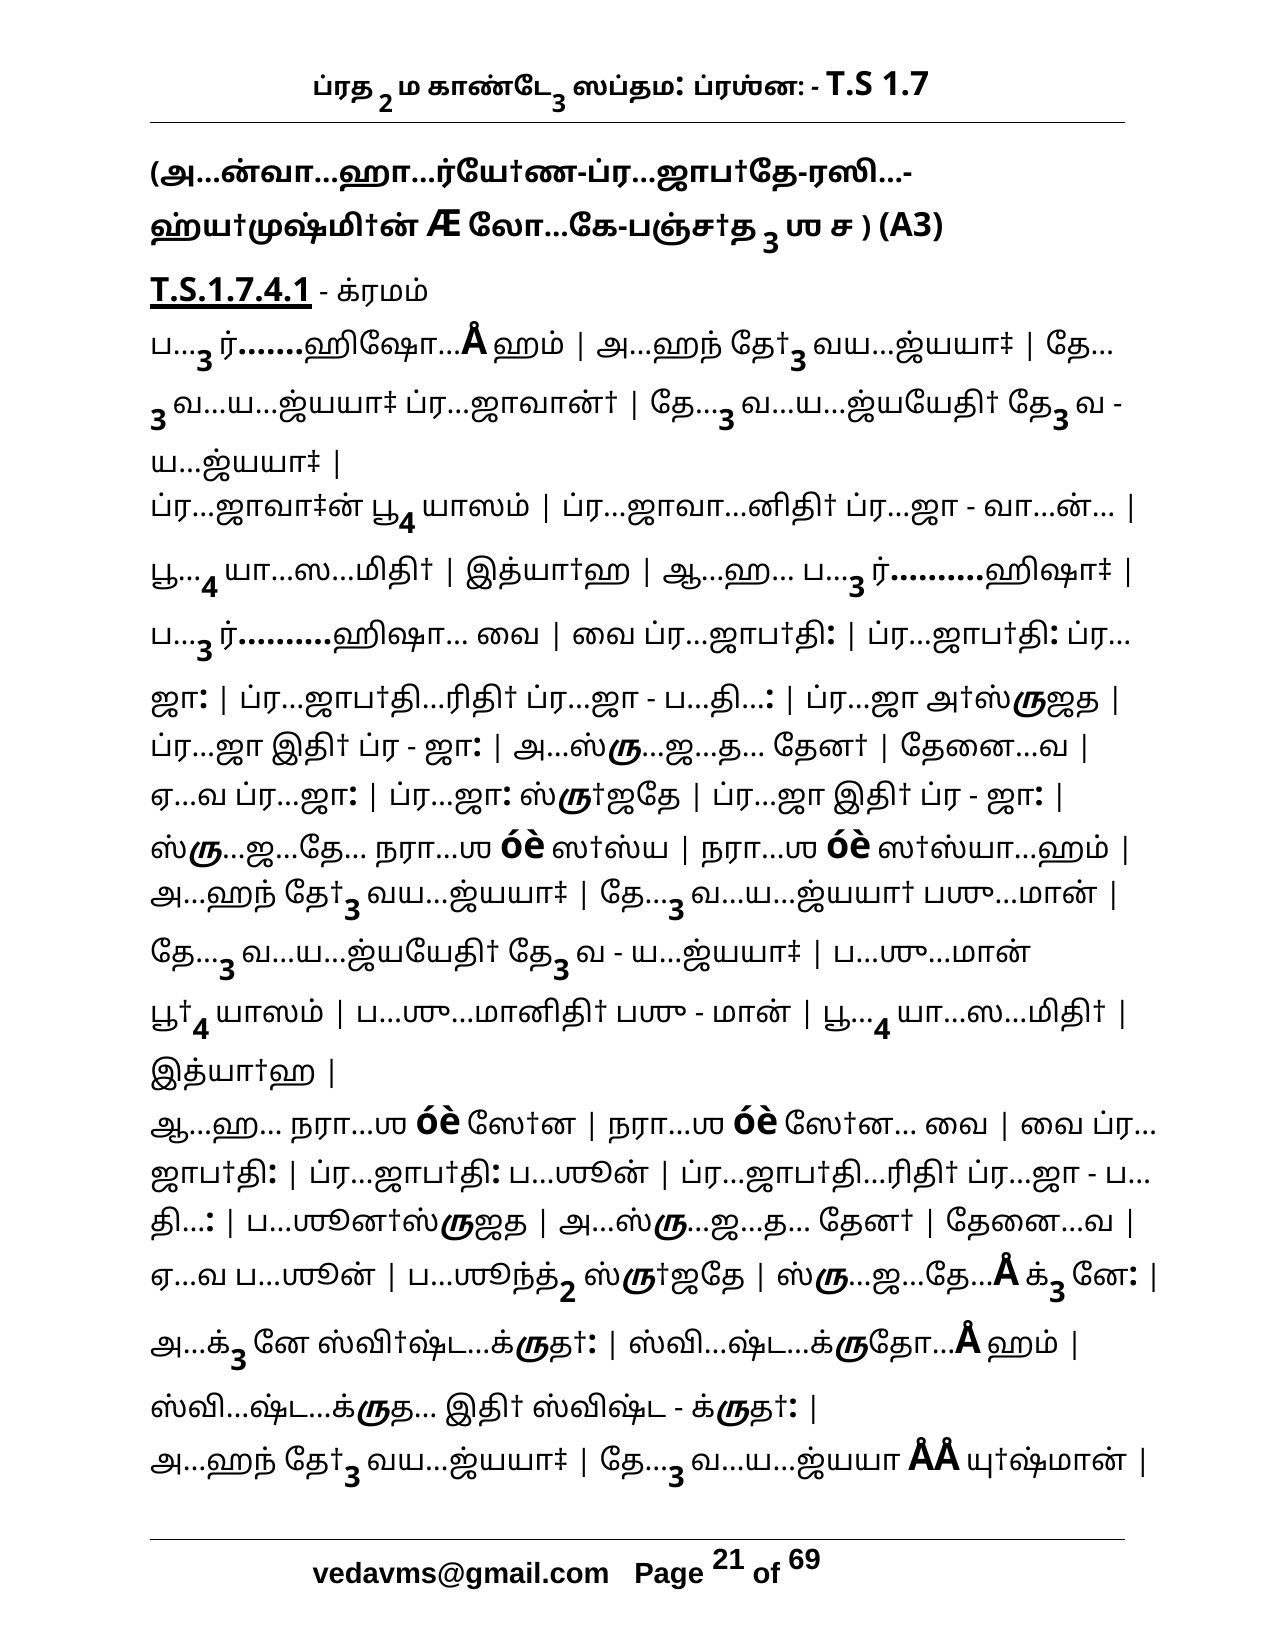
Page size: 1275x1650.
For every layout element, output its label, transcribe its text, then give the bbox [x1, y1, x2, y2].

text (அ…ன்வா…ஹா…ர்யே†ண-ப்ர…ஜாப†தே-ரஸி…-ஹ்ய†முஷ்மி†ன் Æலோ…கே-பஞ்ச†த3ஶ ச ) (A3) [150, 152, 1125, 262]
text T.S.1.7.4.1 - க்ரமம் [150, 265, 1125, 312]
